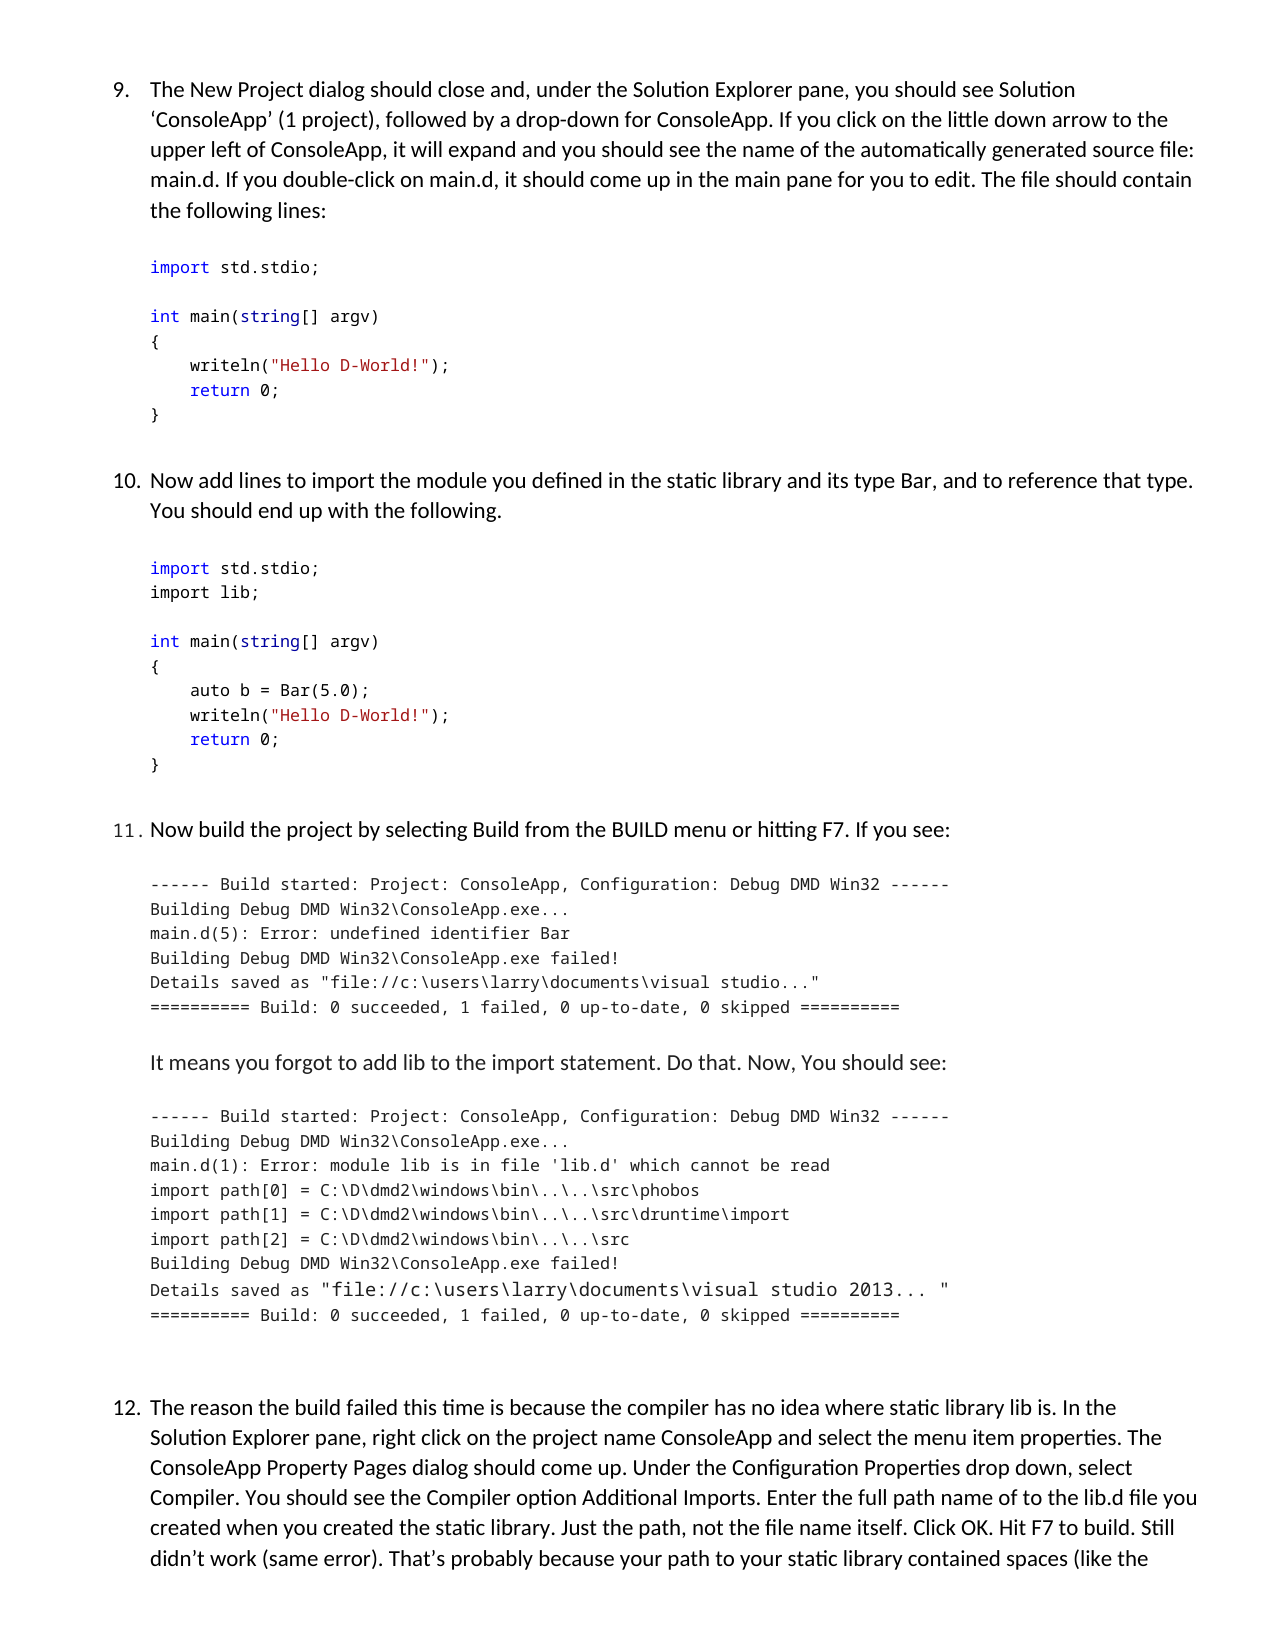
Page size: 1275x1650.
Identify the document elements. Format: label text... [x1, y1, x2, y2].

list The New Project dialog should close and, under the Solution Explorer pane, you should see Solution ‘ConsoleApp’ (1 project), followed by a drop-down for ConsoleApp. If you click on the little down arrow to the upper left of ConsoleApp, it will expand and you should see the name of the automatically generated source file: main.d. If you double-click on main.d, it should come up in the main pane for you to edit. The file should contain the following lines: import std.stdio; int main(string[] argv) { writeln("Hello D-World!"); return 0; } [112, 75, 1200, 456]
list Now add lines to import the module you defined in the static library and its type Bar, and to reference that type. You should end up with the following. import std.stdio; import lib; int main(string[] argv) { auto b = Bar(5.0); writeln("Hello D-World!"); return 0; } [112, 466, 1200, 805]
list Now build the project by selecting Build from the BUILD menu or hitting F7. If you see: ------ Build started: Project: ConsoleApp, Configuration: Debug DMD Win32 ------ Building Debug DMD Win32\ConsoleApp.exe... main.d(5): Error: undefined identifier Bar Building Debug DMD Win32\ConsoleApp.exe failed! Details saved as "file://c:\users\larry\documents\visual studio..." ========== Build: 0 succeeded, 1 failed, 0 up-to-date, 0 skipped ========== It means you forgot to add lib to the import statement. Do that. Now, You should see: ------ Build started: Project: ConsoleApp, Configuration: Debug DMD Win32 ------ Building Debug DMD Win32\ConsoleApp.exe... main.d(1): Error: module lib is in file 'lib.d' which cannot be read import path[0] = C:\D\dmd2\windows\bin\..\..\src\phobos import path[1] = C:\D\dmd2\windows\bin\..\..\src\druntime\import import path[2] = C:\D\dmd2\windows\bin\..\..\src Building Debug DMD Win32\ConsoleApp.exe failed! Details saved as "file://c:\users\larry\documents\visual studio 2013... " ========== Build: 0 succeeded, 1 failed, 0 up-to-date, 0 skipped ========== [112, 816, 1200, 1384]
